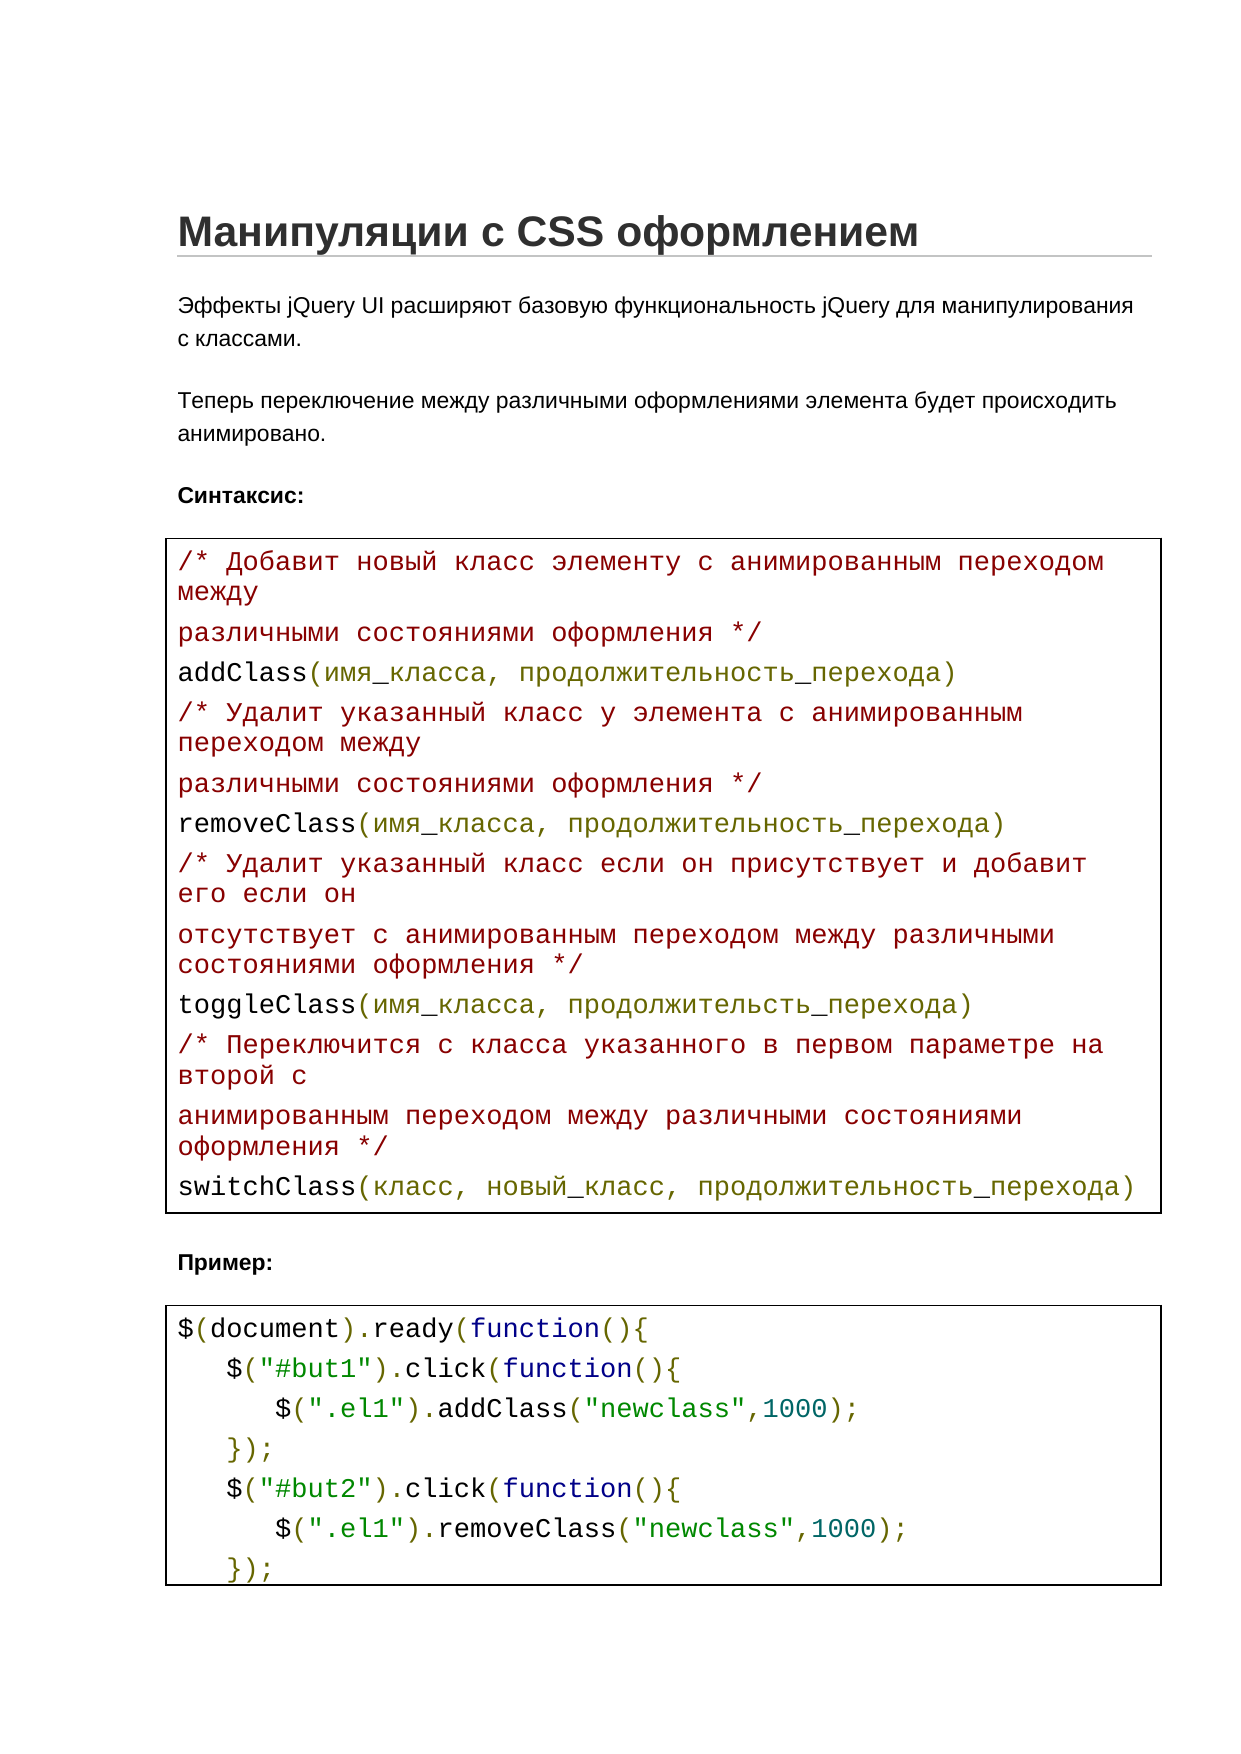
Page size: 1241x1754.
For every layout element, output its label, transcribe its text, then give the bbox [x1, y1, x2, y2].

text Теперь переключение между различными оформлениями элемента будет происходить анимировано. [177, 381, 1152, 446]
text $(".el1").removeClass("newclass",1000); [167, 1505, 1160, 1545]
text анимированным переходом между различными состояниями оформления */ [167, 1092, 1160, 1163]
text различными состояниями оформления */ [167, 608, 1160, 648]
text Эффекты jQuery UI расширяют базовую функциональность jQuery для манипулирования с классами. [177, 286, 1152, 352]
text $(".el1").addClass("newclass",1000); [167, 1385, 1160, 1425]
text $(document).ready(function(){ [167, 1306, 1160, 1345]
text switchClass(класс, новый_класс, продолжительность_перехода) [167, 1163, 1160, 1212]
text removeClass(имя_класса, продолжительность_перехода) [167, 799, 1160, 840]
text /* Переключится с класса указанного в первом параметре на второй с [167, 1021, 1160, 1092]
text /* Добавит новый класс элементу с анимированным переходом между [167, 539, 1160, 608]
text различными состояниями оформления */ [167, 759, 1160, 799]
text }); [167, 1425, 1160, 1465]
text отсутствует с анимированным переходом между различными состояниями оформления */ [167, 911, 1160, 981]
text toggleClass(имя_класса, продолжительсть_перехода) [167, 981, 1160, 1021]
text Синтаксис: [177, 476, 1152, 508]
subtitle Манипуляции с CSS оформлением [177, 206, 1152, 255]
text $("#but2").click(function(){ [167, 1465, 1160, 1505]
text /* Удалит указанный класс если он присутствует и добавит его если он [167, 840, 1160, 911]
text $("#but1").click(function(){ [167, 1345, 1160, 1385]
text Пример: [177, 1243, 1152, 1276]
text addClass(имя_класса, продолжительность_перехода) [167, 648, 1160, 689]
text /* Удалит указанный класс у элемента с анимированным переходом между [167, 689, 1160, 759]
text }); [167, 1545, 1160, 1584]
